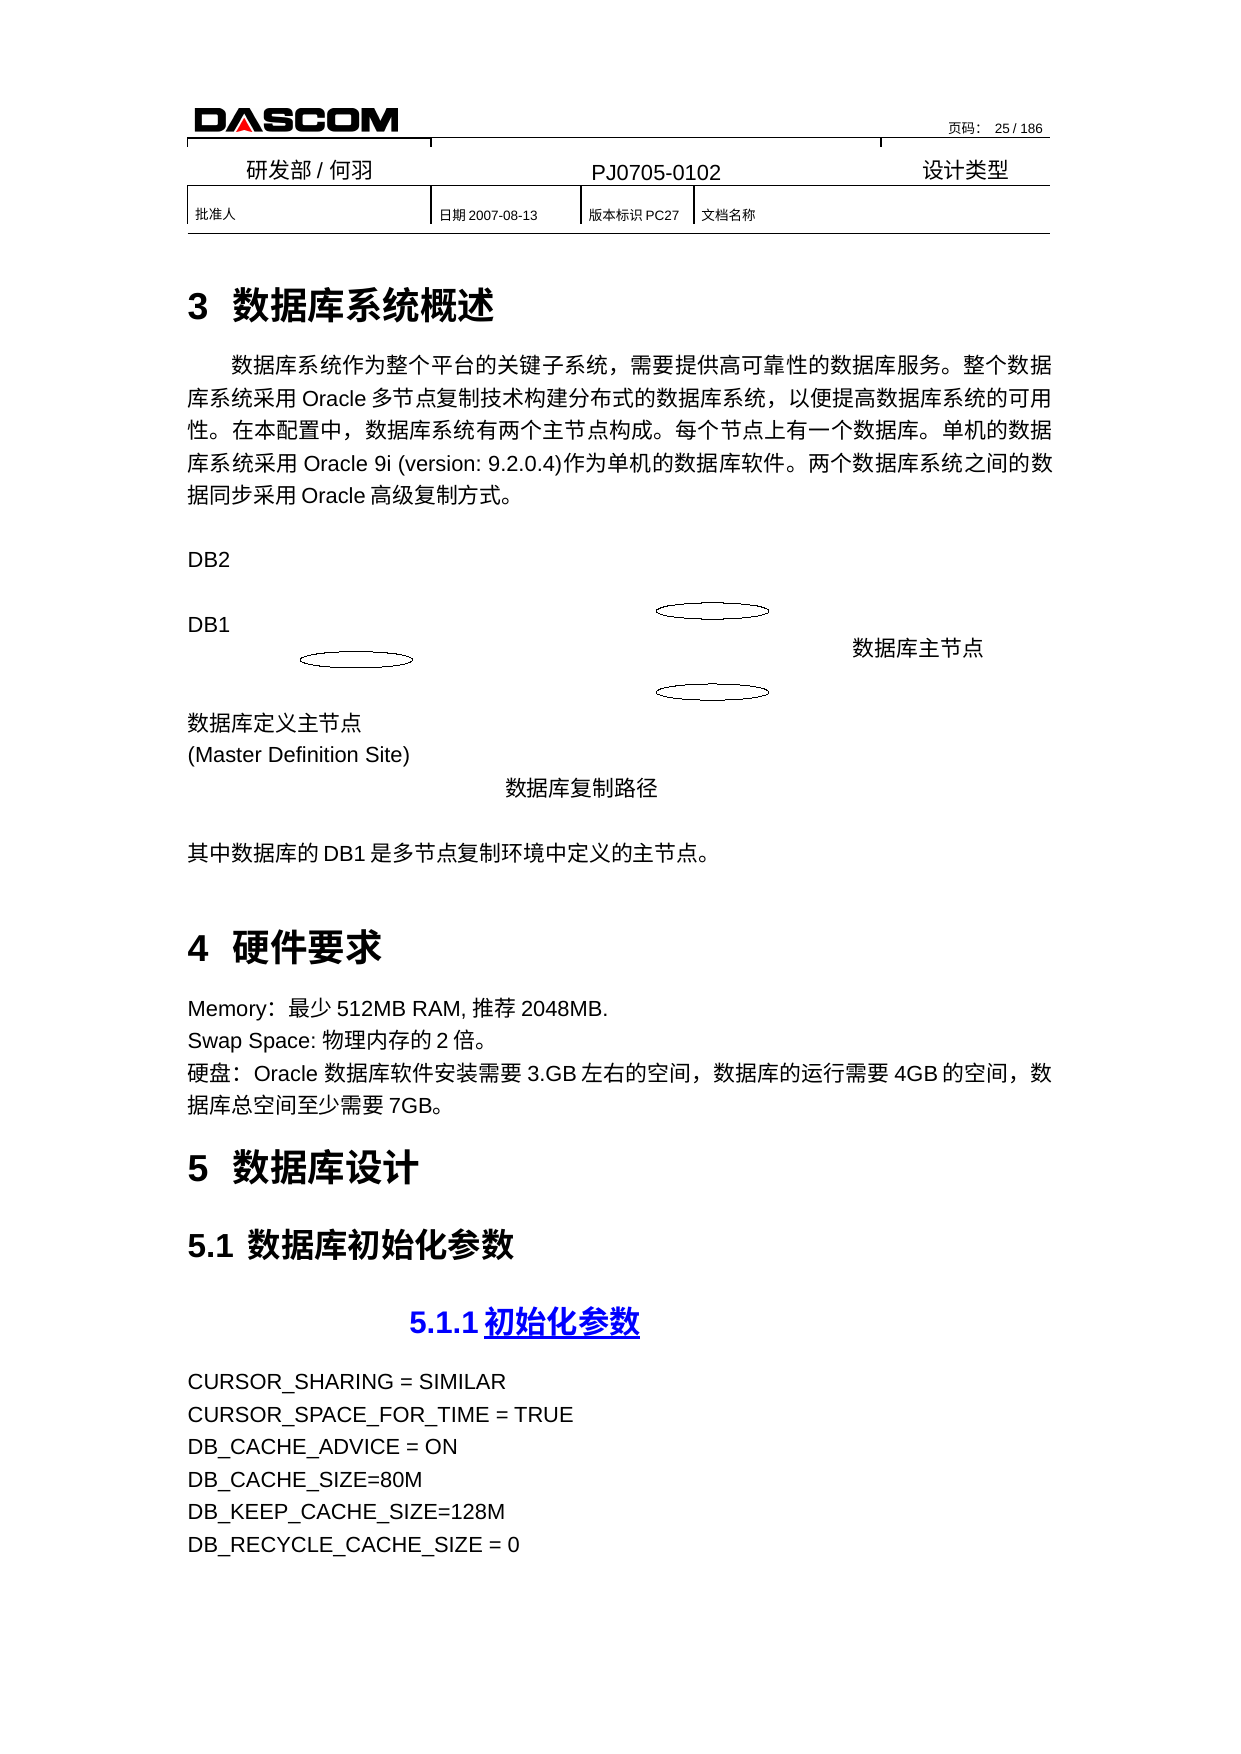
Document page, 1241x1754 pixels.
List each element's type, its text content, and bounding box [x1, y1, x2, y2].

text DB_RECYCLE_CACHE_SIZE = 0 [187, 1528, 1053, 1560]
text CURSOR_SPACE_FOR_TIME = TRUE [187, 1398, 1053, 1430]
subtitle 初始化参数 [409, 1288, 1053, 1353]
text 其中数据库的DB1是多节点复制环境中定义的主节点。 [187, 835, 1053, 868]
text 数据库复制路径 [187, 770, 1053, 803]
picture [194, 108, 398, 132]
text 数据库定义主节点 [187, 705, 1053, 738]
text DB_KEEP_CACHE_SIZE=128M [187, 1495, 1053, 1528]
text Swap Space: 物理内存的2倍。 [187, 1023, 1053, 1055]
subtitle 数据库系统概述 [187, 270, 1053, 335]
text DB_CACHE_SIZE=80M [187, 1463, 1053, 1495]
text CURSOR_SHARING = SIMILAR [187, 1365, 1053, 1398]
text (Master Definition Site) [187, 738, 1053, 770]
text 硬盘：Oracle 数据库软件安装需要3.GB左右的空间，数据库的运行需要4GB的空间，数据库总空间至少需要7GB。 [187, 1055, 1053, 1120]
text DB1 [187, 608, 1053, 640]
text DB2 [187, 543, 1053, 575]
subtitle 数据库初始化参数 [187, 1210, 1053, 1275]
text Memory：最少512MB RAM, 推荐2048MB. [187, 990, 1053, 1023]
subtitle 硬件要求 [187, 913, 1053, 978]
subtitle 数据库设计 [187, 1133, 1053, 1198]
text DB_CACHE_ADVICE = ON [187, 1430, 1053, 1463]
text 数据库系统作为整个平台的关键子系统，需要提供高可靠性的数据库服务。整个数据库系统采用Oracle多节点复制技术构建分布式的数据库系统，以便提高数据库系统的可用性。在本配置中，数据库系统有两个主节点构成。每个节点上有一个数据库。单机的数据库系统采用Oracle 9i (version: 9.2.0.4)作为单机的数据库软件。两个数据库系统之间的数据同步采用Oracle高级复制方式。 [187, 348, 1053, 510]
